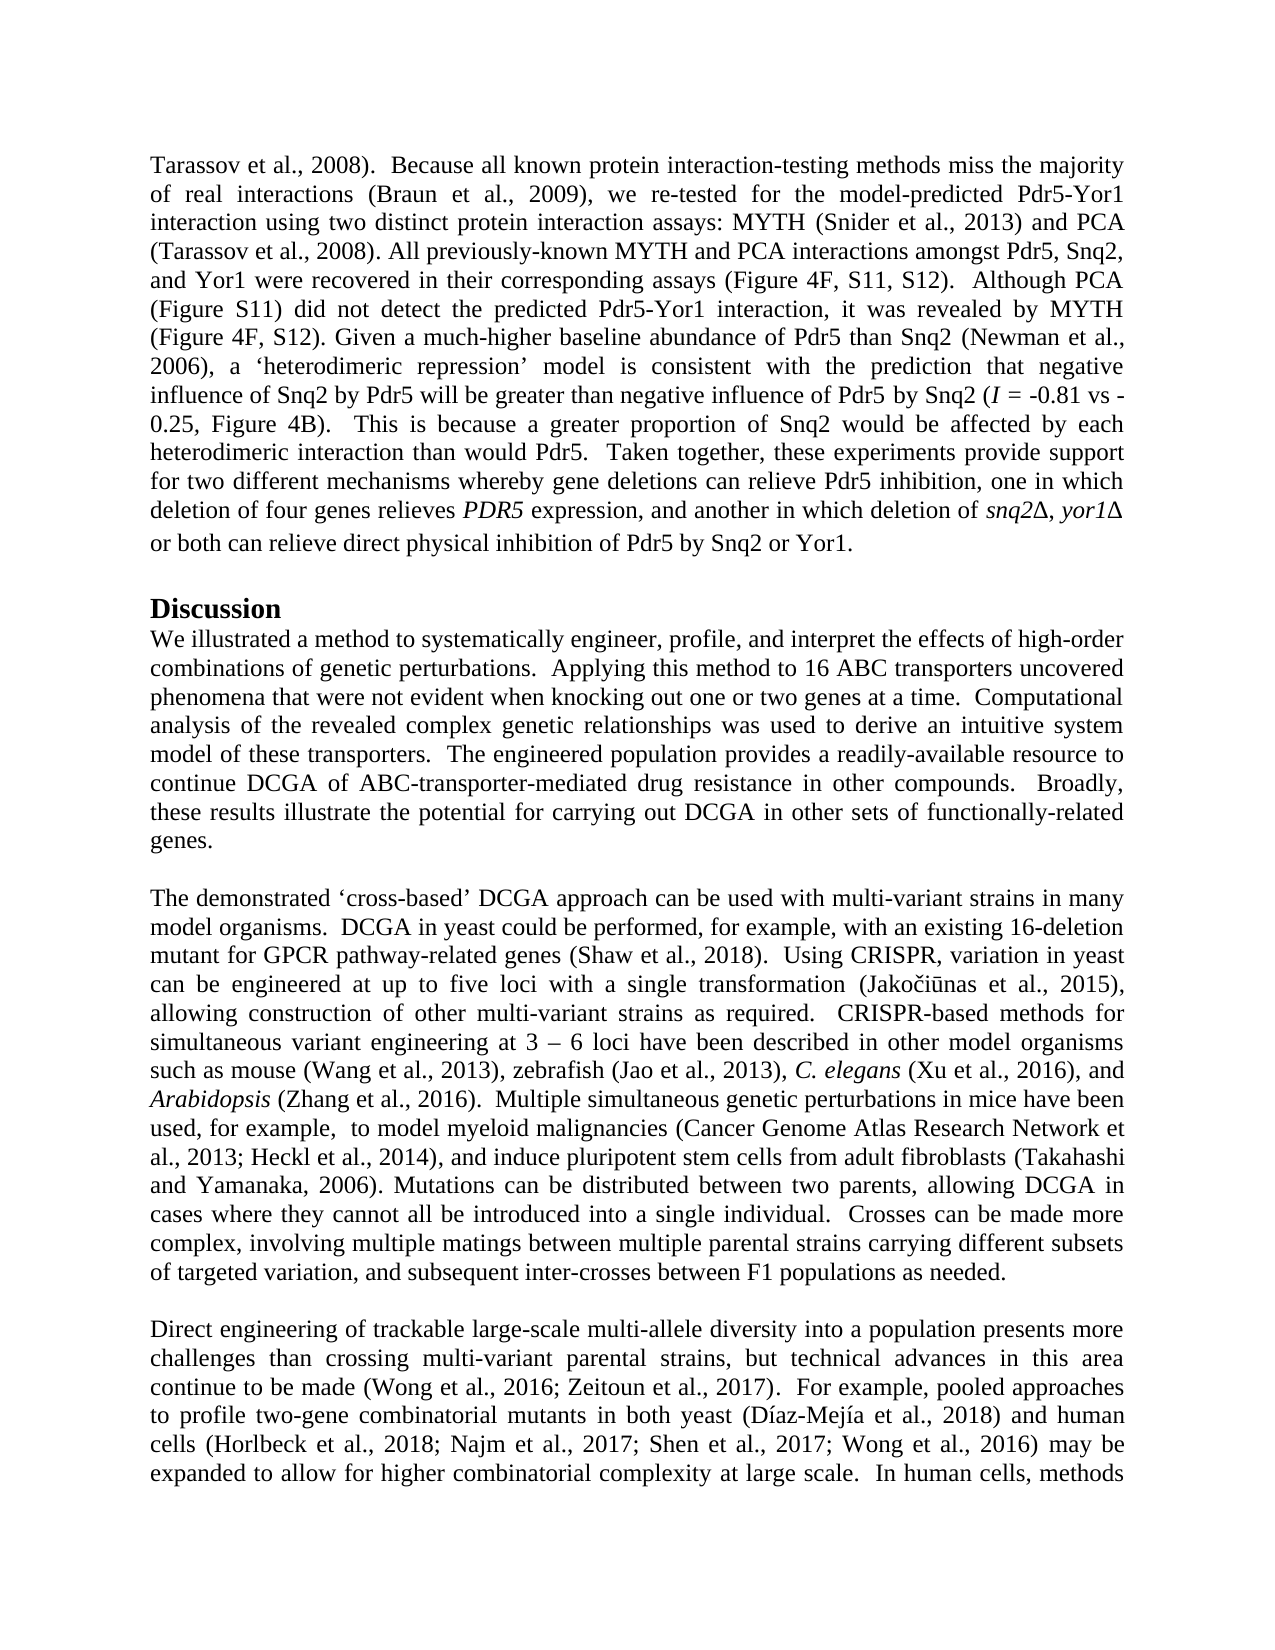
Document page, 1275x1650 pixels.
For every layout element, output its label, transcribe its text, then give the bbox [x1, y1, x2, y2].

text The demonstrated ‘cross-based’ DCGA approach can be used with multi-variant strains in many model organisms. DCGA in yeast could be performed, for example, with an existing 16-deletion mutant for GPCR pathway-related genes (Shaw et al., 2018). Using CRISPR, variation in yeast can be engineered at up to five loci with a single transformation (Jakočiūnas et al., 2015), allowing construction of other multi-variant strains as required. CRISPR-based methods for simultaneous variant engineering at 3 – 6 loci have been described in other model organisms such as mouse (Wang et al., 2013), zebrafish (Jao et al., 2013), C. elegans (Xu et al., 2016), and Arabidopsis (Zhang et al., 2016). Multiple simultaneous genetic perturbations in mice have been used, for example, to model myeloid malignancies (Cancer Genome Atlas Research Network et al., 2013; Heckl et al., 2014), and induce pluripotent stem cells from adult fibroblasts (Takahashi and Yamanaka, 2006). Mutations can be distributed between two parents, allowing DCGA in cases where they cannot all be introduced into a single individual. Crosses can be made more complex, involving multiple matings between multiple parental strains carrying different subsets of targeted variation, and subsequent inter-crosses between F1 populations as needed. [150, 883, 1125, 1286]
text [150, 150, 1125, 557]
text We illustrated a method to systematically engineer, profile, and interpret the effects of high-order combinations of genetic perturbations. Applying this method to 16 ABC transporters uncovered phenomena that were not evident when knocking out one or two genes at a time. Computational analysis of the revealed complex genetic relationships was used to derive an intuitive system model of these transporters. The engineered population provides a readily-available resource to continue DCGA of ABC-transporter-mediated drug resistance in other compounds. Broadly, these results illustrate the potential for carrying out DCGA in other sets of functionally-related genes. [150, 624, 1125, 854]
text Discussion [150, 591, 1125, 624]
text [150, 1314, 1125, 1487]
